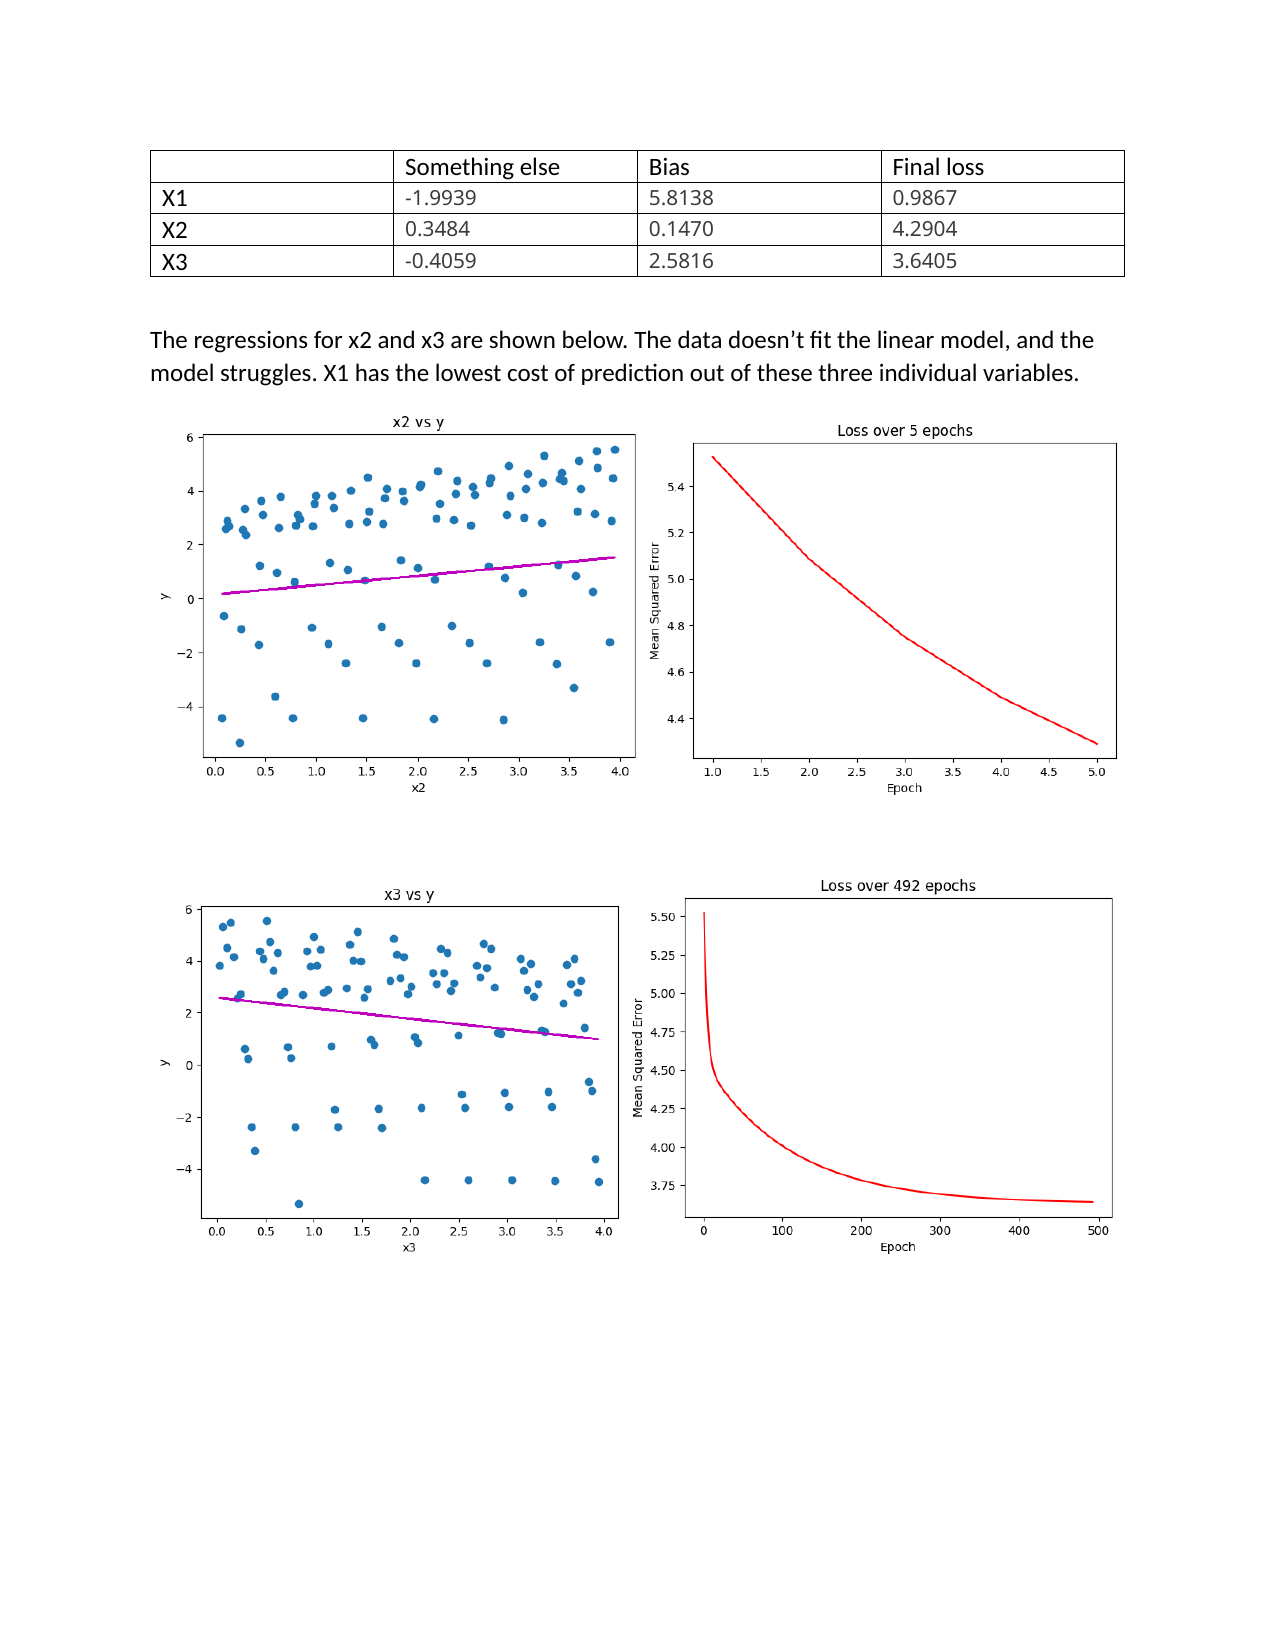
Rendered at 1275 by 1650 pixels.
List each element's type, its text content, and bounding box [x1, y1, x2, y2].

table_cell -1.9939 [394, 183, 637, 213]
table_cell 0.1470 [638, 214, 881, 245]
table_header [151, 151, 393, 182]
text The regressions for x2 and x3 are shown below. The data doesn’t fit the linear model, and the model struggles. X1 has the lowest cost of prediction out of these three individual variables. [150, 324, 1125, 388]
table_cell 3.6405 [882, 246, 1124, 276]
table_cell 0.9867 [882, 183, 1124, 213]
table_cell -0.4059 [394, 246, 637, 276]
table_cell 5.8138 [638, 183, 881, 213]
table_cell 4.2904 [882, 214, 1124, 245]
table_cell X3 [151, 246, 393, 276]
table_header Bias [638, 151, 881, 182]
picture [150, 870, 1119, 1262]
picture [150, 406, 1124, 803]
table_cell X2 [151, 214, 393, 245]
table_header Something else [394, 151, 637, 182]
table_cell 0.3484 [394, 214, 637, 245]
table_cell X1 [151, 183, 393, 213]
table_cell 2.5816 [638, 246, 881, 276]
table_header Final loss [882, 151, 1124, 182]
